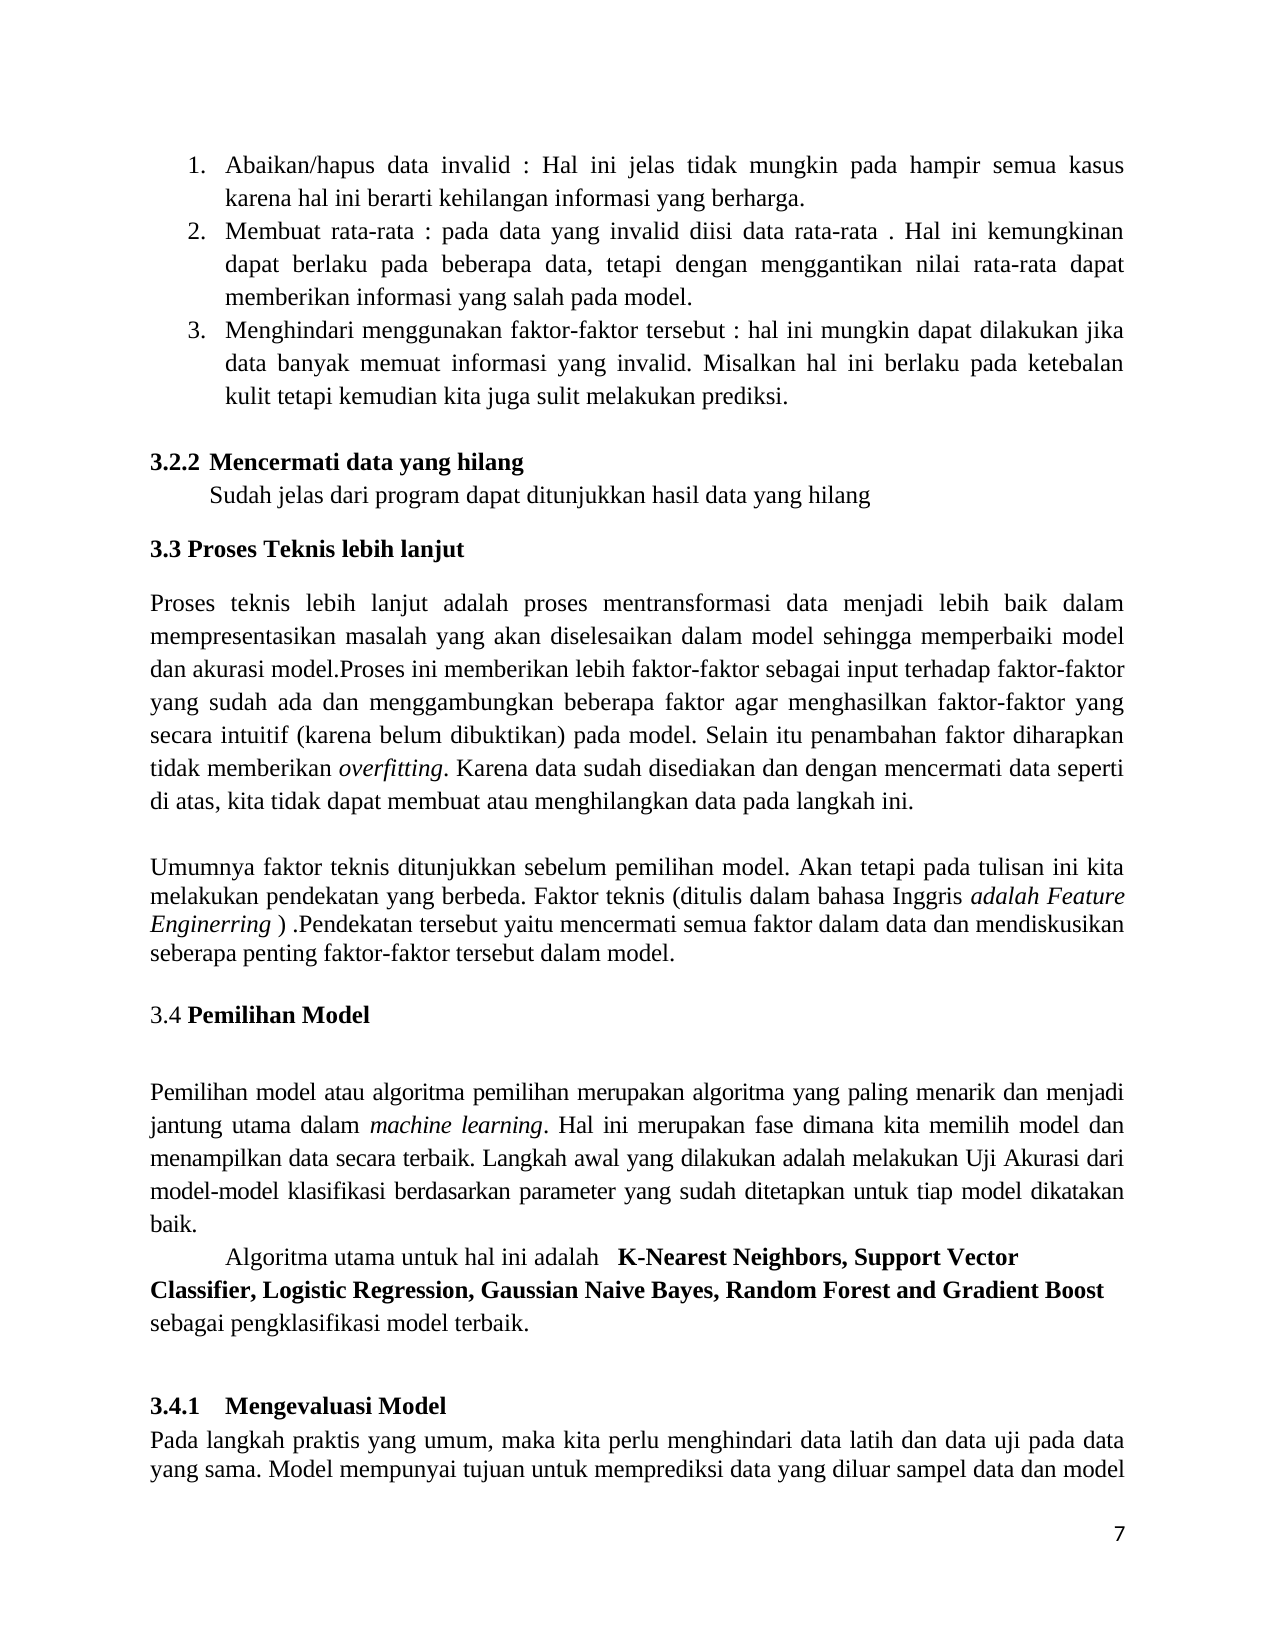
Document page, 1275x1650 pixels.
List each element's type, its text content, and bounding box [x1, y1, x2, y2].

list Membuat rata-rata : pada data yang invalid diisi data rata-rata . Hal ini kemungkinan dapat berlaku pada beberapa data, tetapi dengan menggantikan nilai rata-rata dapat memberikan informasi yang salah pada model. [187, 216, 1125, 311]
text Umumnya faktor teknis ditunjukkan sebelum pemilihan model. Akan tetapi pada tulisan ini kita melakukan pendekatan yang berbeda. Faktor teknis (ditulis dalam bahasa Inggris adalah Feature Enginerring ) .Pendekatan tersebut yaitu mencermati semua faktor dalam data dan mendiskusikan seberapa penting faktor-faktor tersebut dalam model. [150, 852, 1125, 967]
text 3.4 Pemilihan Model [150, 1000, 1125, 1029]
text Proses teknis lebih lanjut adalah proses mentransformasi data menjadi lebih baik dalam mempresentasikan masalah yang akan diselesaikan dalam model sehingga memperbaiki model dan akurasi model.Proses ini memberikan lebih faktor-faktor sebagai input terhadap faktor-faktor yang sudah ada dan menggambungkan beberapa faktor agar menghasilkan faktor-faktor yang secara intuitif (karena belum dibuktikan) pada model. Selain itu penambahan faktor diharapkan tidak memberikan overfitting. Karena data sudah disediakan dan dengan mencermati data seperti di atas, kita tidak dapat membuat atau menghilangkan data pada langkah ini. [150, 588, 1125, 815]
text Algoritma utama untuk hal ini adalah K-Nearest Neighbors, Support Vector Classifier, Logistic Regression, Gaussian Naive Bayes, Random Forest and Gradient Boost sebagai pengklasifikasi model terbaik. [150, 1242, 1125, 1337]
list Abaikan/hapus data invalid : Hal ini jelas tidak mungkin pada hampir semua kasus karena hal ini berarti kehilangan informasi yang berharga. [187, 150, 1125, 212]
text 3.3 Proses Teknis lebih lanjut [150, 534, 1125, 563]
list Mengevaluasi Model [150, 1391, 1125, 1420]
subtitle Pemilihan model atau algoritma pemilihan merupakan algoritma yang paling menarik dan menjadi jantung utama dalam machine learning. Hal ini merupakan fase dimana kita memilih model dan menampilkan data secara terbaik. Langkah awal yang dilakukan adalah melakukan Uji Akurasi dari model-model klasifikasi berdasarkan parameter yang sudah ditetapkan untuk tiap model dikatakan baik. [150, 1077, 1125, 1238]
list Mencermati data yang hilang [150, 447, 1125, 476]
list Sudah jelas dari program dapat ditunjukkan hasil data yang hilang [209, 480, 1125, 509]
list Menghindari menggunakan faktor-faktor tersebut : hal ini mungkin dapat dilakukan jika data banyak memuat informasi yang invalid. Misalkan hal ini berlaku pada ketebalan kulit tetapi kemudian kita juga sulit melakukan prediksi. [187, 315, 1125, 410]
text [150, 1425, 1125, 1482]
